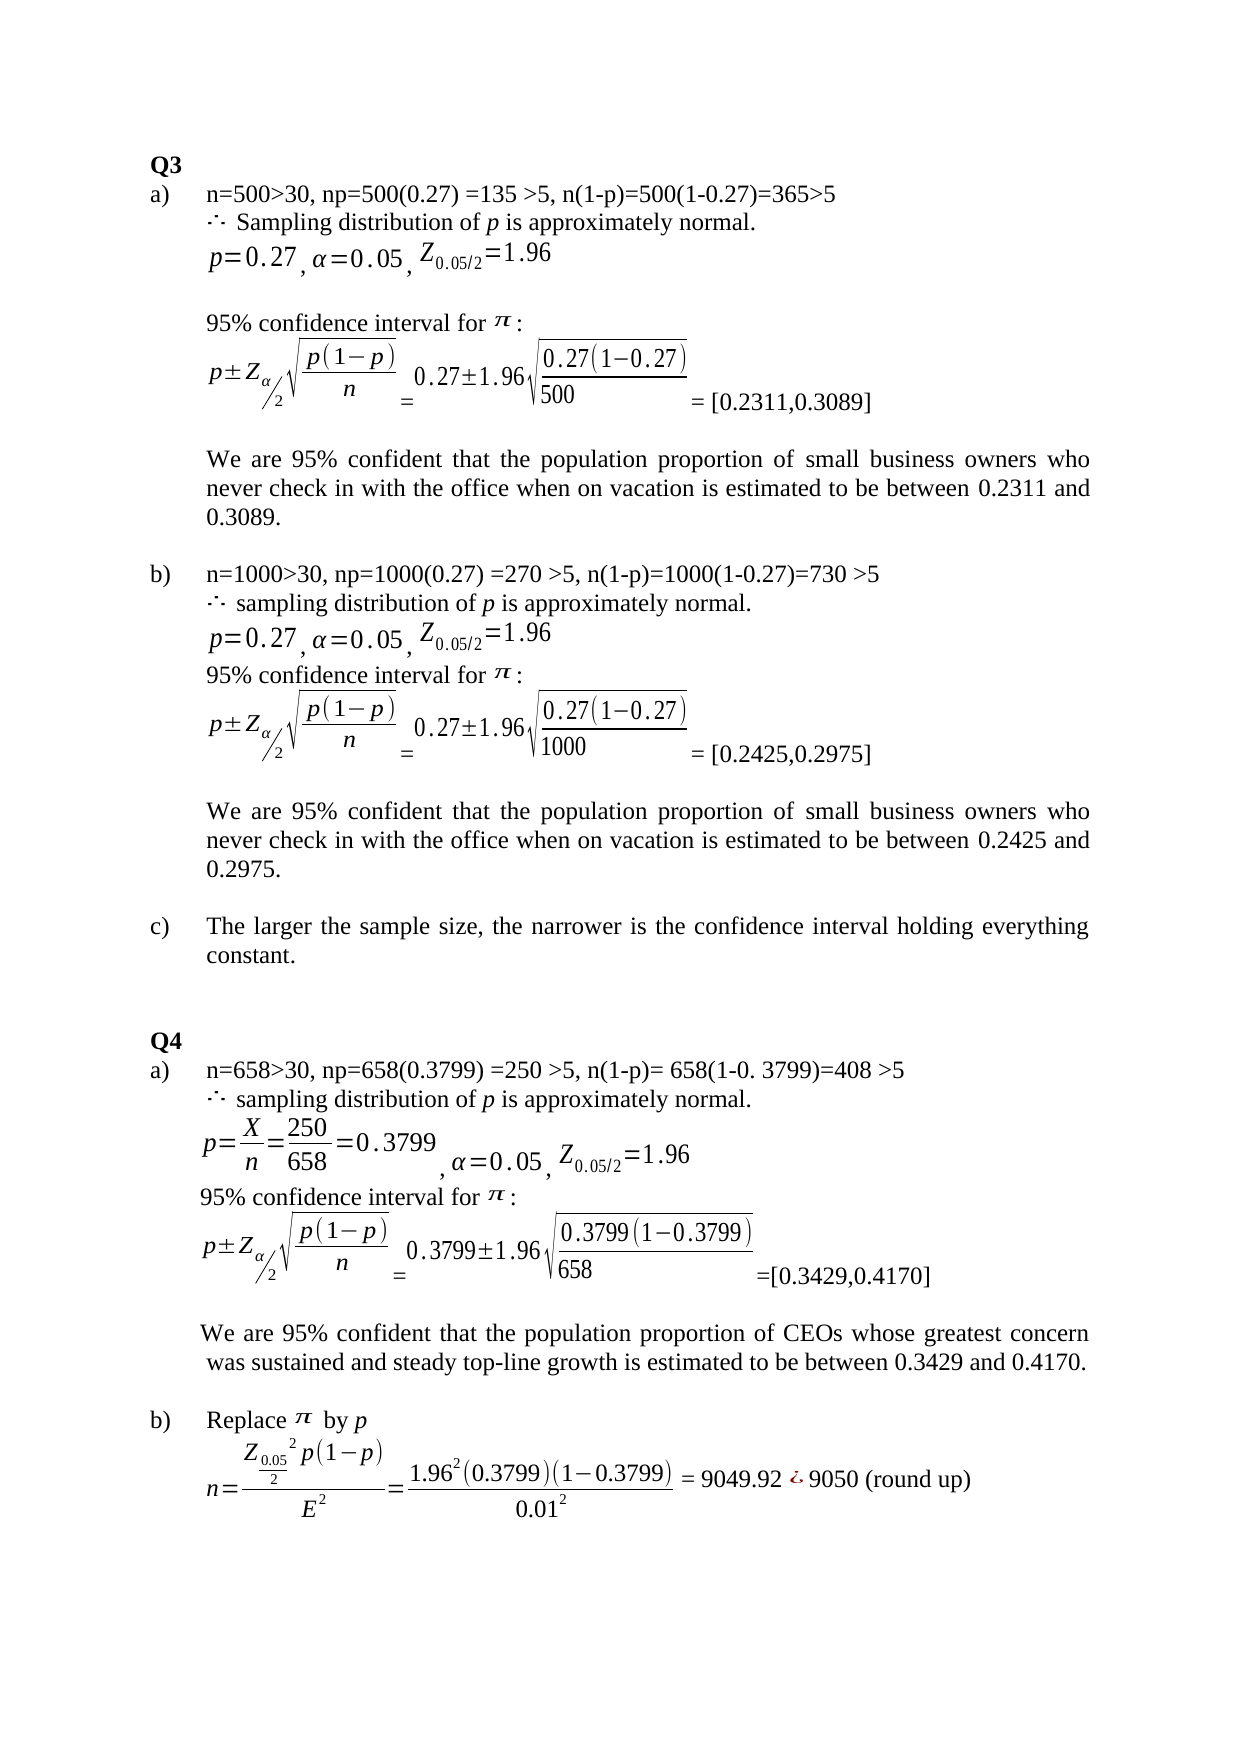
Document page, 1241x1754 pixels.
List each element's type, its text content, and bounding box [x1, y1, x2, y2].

list n=658>30, np=658(0.3799) =250 >5, n(1-p)= 658(1-0. 3799)=408 >5 [150, 1055, 1090, 1084]
text == [0.2425,0.2975] [191, 689, 1090, 767]
text We are 95% confident that the population proportion of CEOs whose greatest concern was sustained and steady top-line growth is estimated to be between 0.3429 and 0.4170. [200, 1318, 1090, 1376]
list n=500>30, np=500(0.27) =135 >5, n(1-p)=500(1-0.27)=365>5 [150, 179, 1090, 207]
text 95% confidence interval for : [191, 660, 1090, 689]
text sampling distribution of p is approximately normal. [206, 588, 1090, 617]
list = 9049.92 9050 (round up) [206, 1434, 1090, 1523]
text , , [200, 1112, 1090, 1182]
text Q3 [150, 150, 1090, 179]
text 95% confidence interval for : [200, 1182, 1090, 1211]
text , , [206, 236, 1090, 279]
text We are 95% confident that the population proportion of small business owners who never check in with the office when on vacation is estimated to be between 0.2311 and 0.3089. [206, 444, 1090, 531]
text ==[0.3429,0.4170] [200, 1211, 1090, 1290]
list The larger the sample size, the narrower is the confidence interval holding everything constant. [150, 911, 1090, 969]
text We are 95% confident that the population proportion of small business owners who never check in with the office when on vacation is estimated to be between 0.2425 and 0.2975. [206, 796, 1090, 882]
text , , [175, 617, 1090, 660]
text Q4 [150, 1026, 1090, 1055]
text == [0.2311,0.3089] [206, 337, 1090, 416]
list n=1000>30, np=1000(0.27) =270 >5, n(1-p)=1000(1-0.27)=730 >5 [150, 559, 1090, 588]
text Sampling distribution of p is approximately normal. [206, 207, 1090, 236]
text sampling distribution of p is approximately normal. [206, 1084, 1090, 1112]
list Replace by p [150, 1405, 1090, 1434]
text 95% confidence interval for : [206, 308, 1090, 337]
